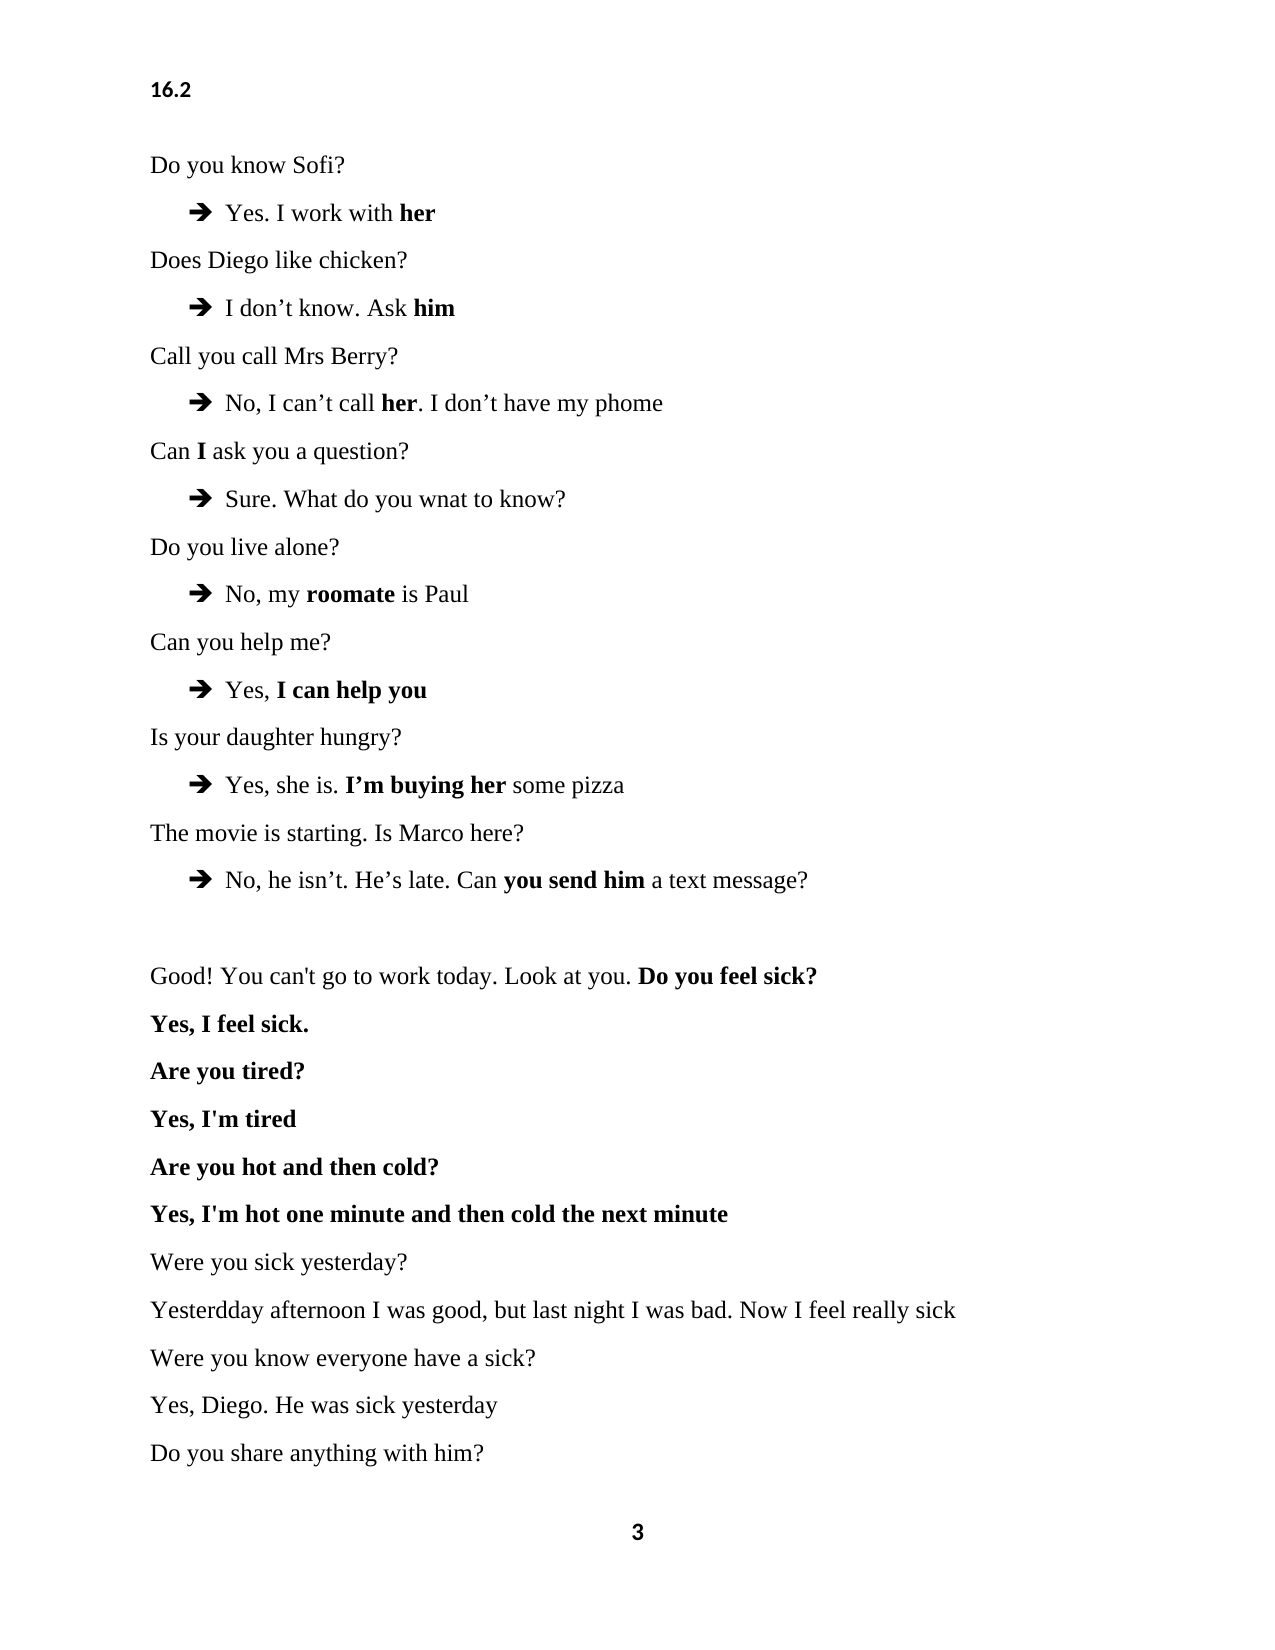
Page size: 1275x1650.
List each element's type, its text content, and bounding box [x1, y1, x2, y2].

text Yes, I'm tired [150, 1104, 1125, 1133]
text Does Diego like chicken? [150, 245, 1125, 274]
list No, he isn’t. He’s late. Can you send him a text message? [187, 866, 1125, 894]
list Yes, she is. I’m buying her some pizza [187, 770, 1125, 799]
list No, my roomate is Paul [187, 579, 1125, 608]
text Yes, I feel sick. [150, 1009, 1125, 1037]
list No, I can’t call her. I don’t have my phome [187, 388, 1125, 417]
list I don’t know. Ask him [187, 293, 1125, 322]
list Yes. I work with her [187, 198, 1125, 226]
text Yes, Diego. He was sick yesterday [150, 1390, 1125, 1419]
text Were you sick yesterday? [150, 1247, 1125, 1276]
text Do you know Sofi? [150, 150, 1125, 179]
list Yes, I can help you [187, 675, 1125, 703]
text Do you live alone? [150, 532, 1125, 560]
text Is your daughter hungry? [150, 722, 1125, 751]
text Good! You can't go to work today. Look at you. Do you feel sick? [150, 961, 1125, 990]
text Can I ask you a question? [150, 436, 1125, 465]
text Are you hot and then cold? [150, 1152, 1125, 1181]
list Sure. What do you wnat to know? [187, 484, 1125, 513]
text Call you call Mrs Berry? [150, 341, 1125, 369]
text The movie is starting. Is Marco here? [150, 818, 1125, 847]
text Can you help me? [150, 627, 1125, 656]
text Were you know everyone have a sick? [150, 1343, 1125, 1371]
text Are you tired? [150, 1056, 1125, 1085]
text Yes, I'm hot one minute and then cold the next minute [150, 1199, 1125, 1228]
text Yesterdday afternoon I was good, but last night I was bad. Now I feel really sick [150, 1295, 1125, 1324]
text Do you share anything with him? [150, 1438, 1125, 1467]
